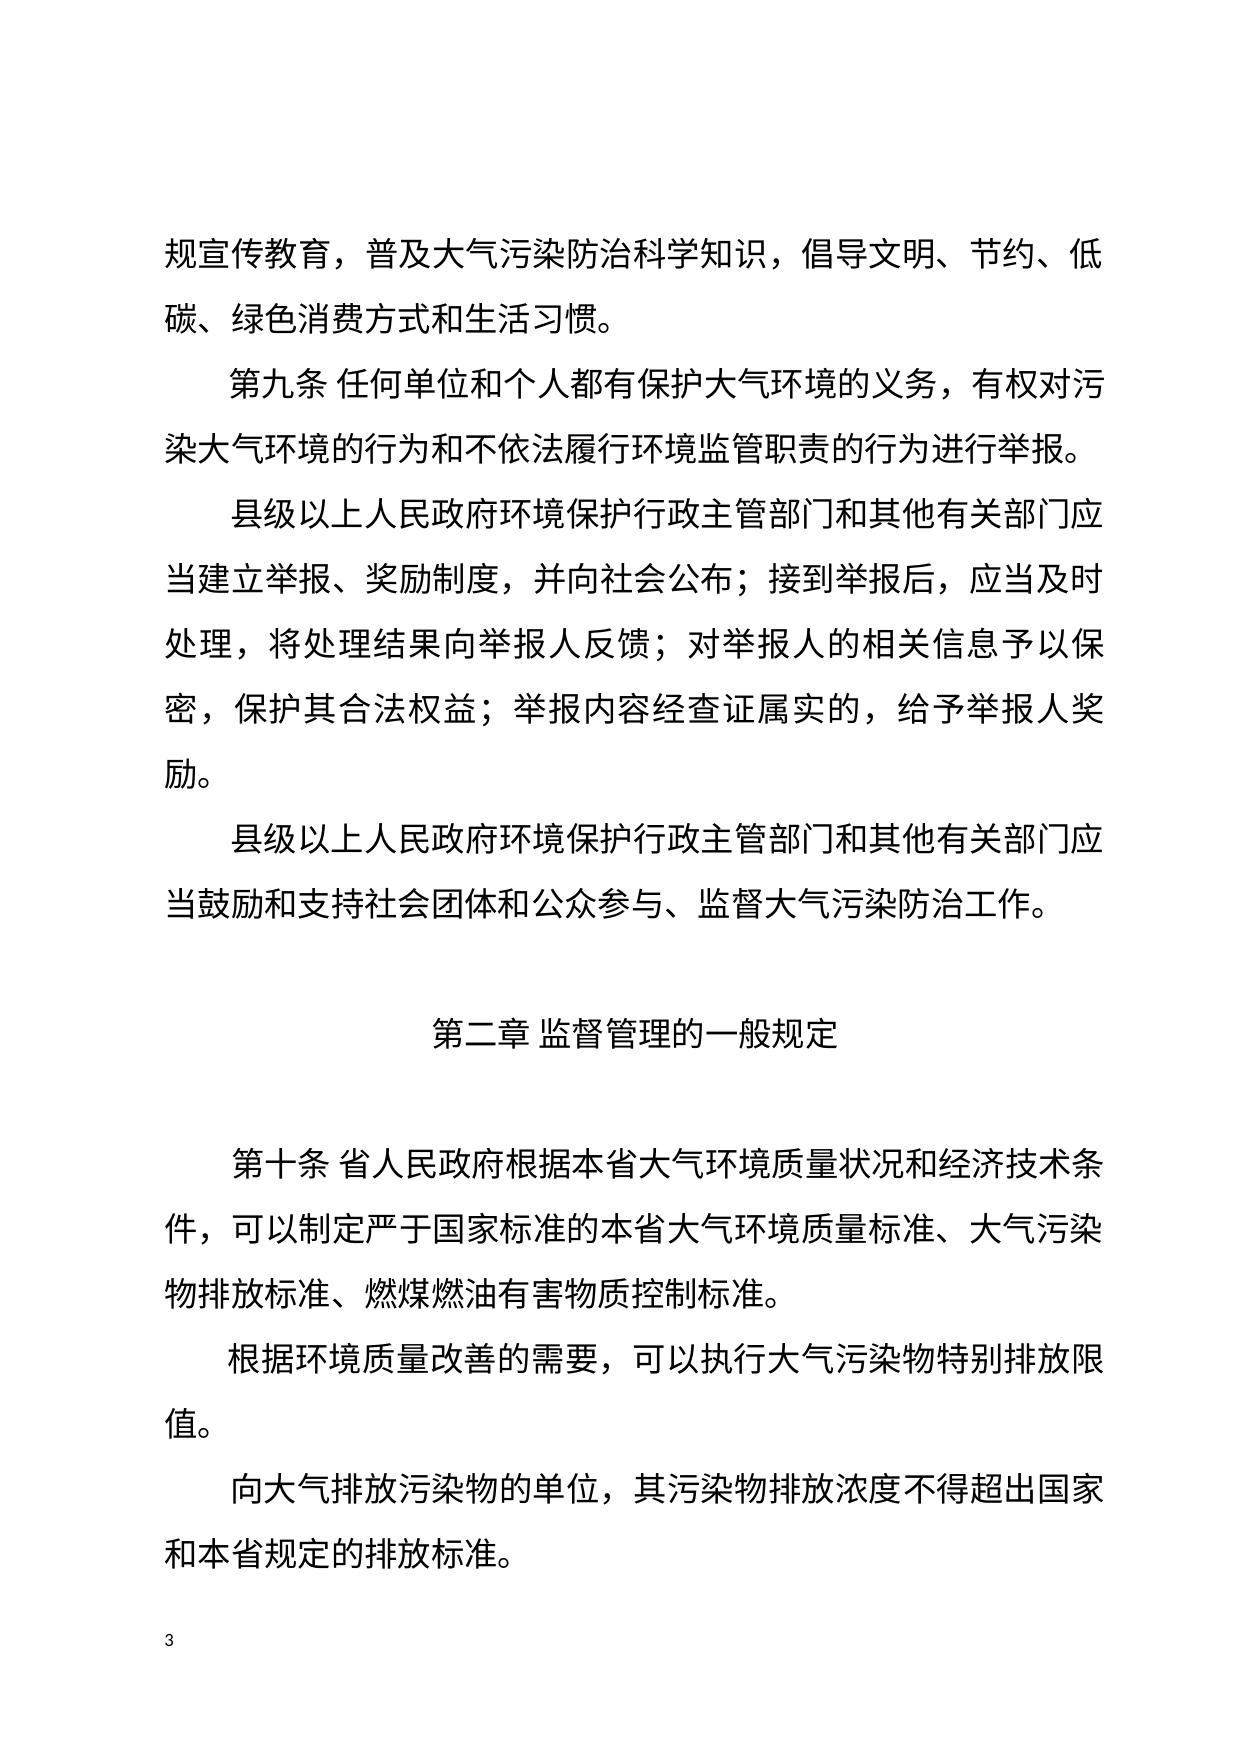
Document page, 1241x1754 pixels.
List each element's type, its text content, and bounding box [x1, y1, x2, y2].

text 县级以上人民政府环境保护行政主管部门和其他有关部门应当建立举报、奖励制度，并向社会公布；接到举报后，应当及时处理，将处理结果向举报人反馈；对举报人的相关信息予以保密，保护其合法权益；举报内容经查证属实的，给予举报人奖励。 [164, 479, 1105, 804]
text 第二章 监督管理的一般规定 [164, 999, 1105, 1064]
text 第九条 任何单位和个人都有保护大气环境的义务，有权对污染大气环境的行为和不依法履行环境监管职责的行为进行举报。 [164, 349, 1105, 479]
text 根据环境质量改善的需要，可以执行大气污染物特别排放限值。 [164, 1324, 1105, 1454]
text 第十条 省人民政府根据本省大气环境质量状况和经济技术条件，可以制定严于国家标准的本省大气环境质量标准、大气污染物排放标准、燃煤燃油有害物质控制标准。 [164, 1129, 1105, 1324]
text 向大气排放污染物的单位，其污染物排放浓度不得超出国家和本省规定的排放标准。 [164, 1454, 1105, 1584]
text 县级以上人民政府环境保护行政主管部门和其他有关部门应当鼓励和支持社会团体和公众参与、监督大气污染防治工作。 [164, 804, 1105, 934]
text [164, 219, 1105, 349]
